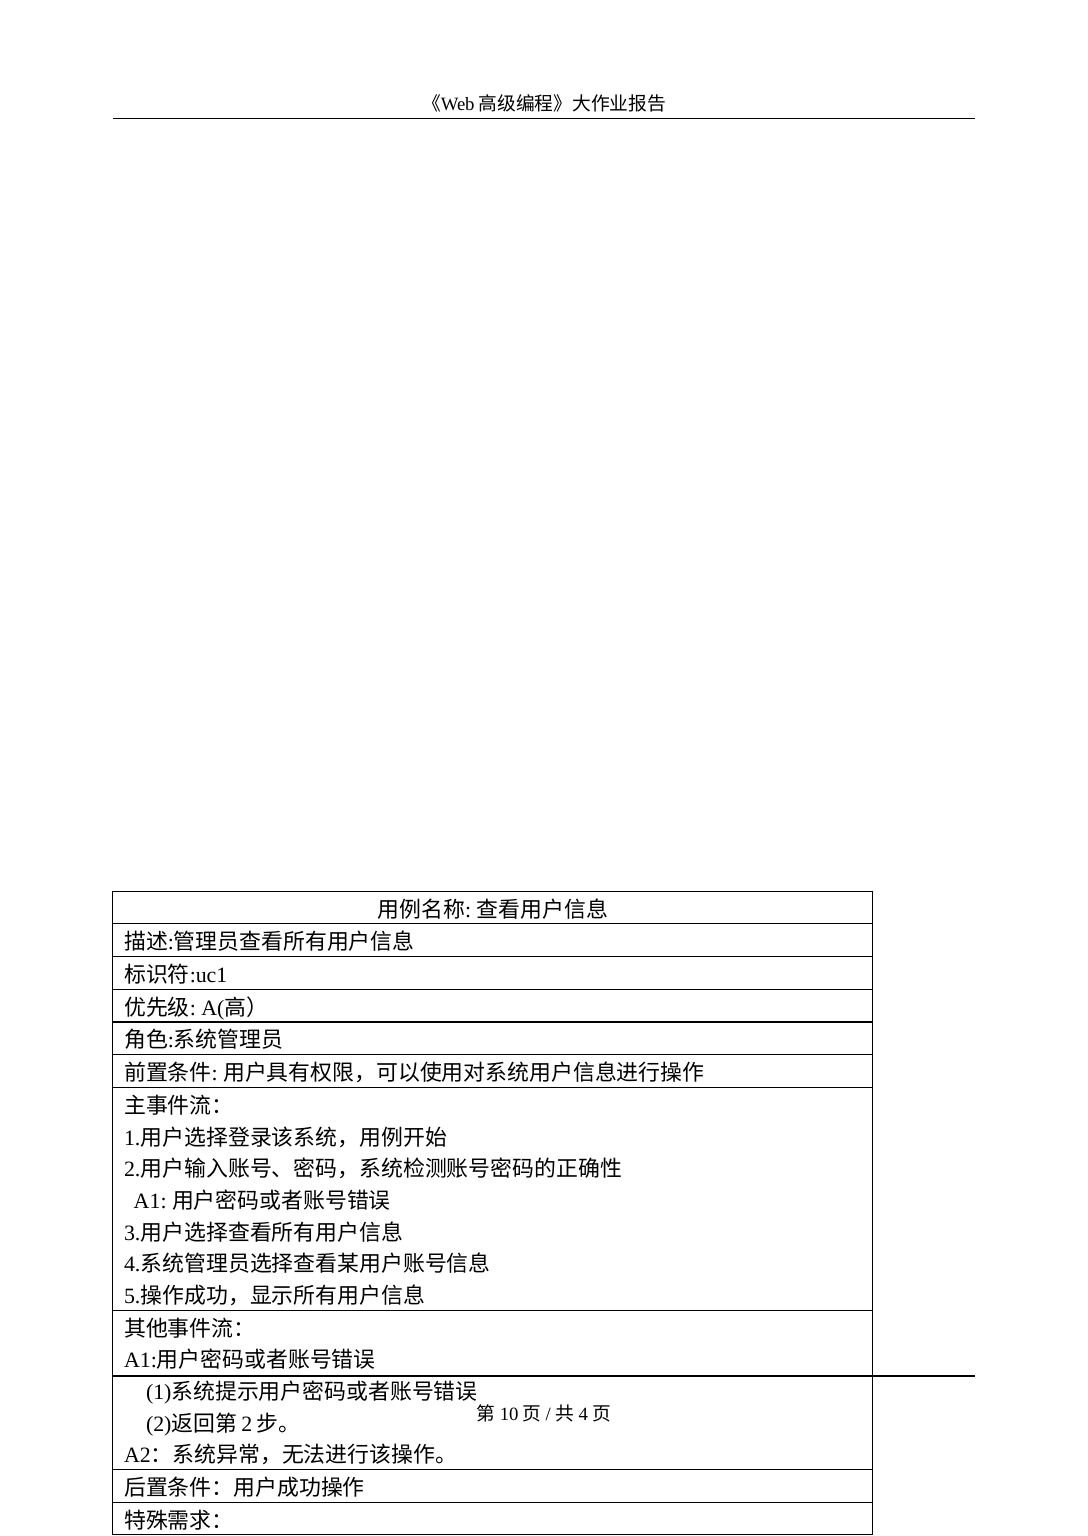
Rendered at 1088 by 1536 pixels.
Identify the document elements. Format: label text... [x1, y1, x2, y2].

table_cell 特殊需求： [113, 1503, 872, 1534]
table_cell 标识符:uc1 [113, 957, 872, 989]
table_cell 描述:管理员查看所有用户信息 [113, 924, 872, 956]
table_cell 后置条件：用户成功操作 [113, 1470, 872, 1502]
table_cell 优先级: A(高） [113, 990, 872, 1021]
table_header 用例名称: 查看用户信息 [113, 892, 872, 923]
table_cell 其他事件流： A1:用户密码或者账号错误 (1)系统提示用户密码或者账号错误 (2)返回第2步。 A2：系统异常，无法进行该操作。 [113, 1311, 872, 1469]
table_cell 前置条件: 用户具有权限，可以使用对系统用户信息进行操作 [113, 1055, 872, 1087]
table_cell 角色:系统管理员 [113, 1023, 872, 1054]
table_cell 主事件流： 1.用户选择登录该系统，用例开始 2.用户输入账号、密码，系统检测账号密码的正确性 A1: 用户密码或者账号错误 3.用户选择查看所有用户信息 4.系统管理员选择查看某用户账号信息 5.操作成功，显示所有用户信息 [113, 1088, 872, 1309]
